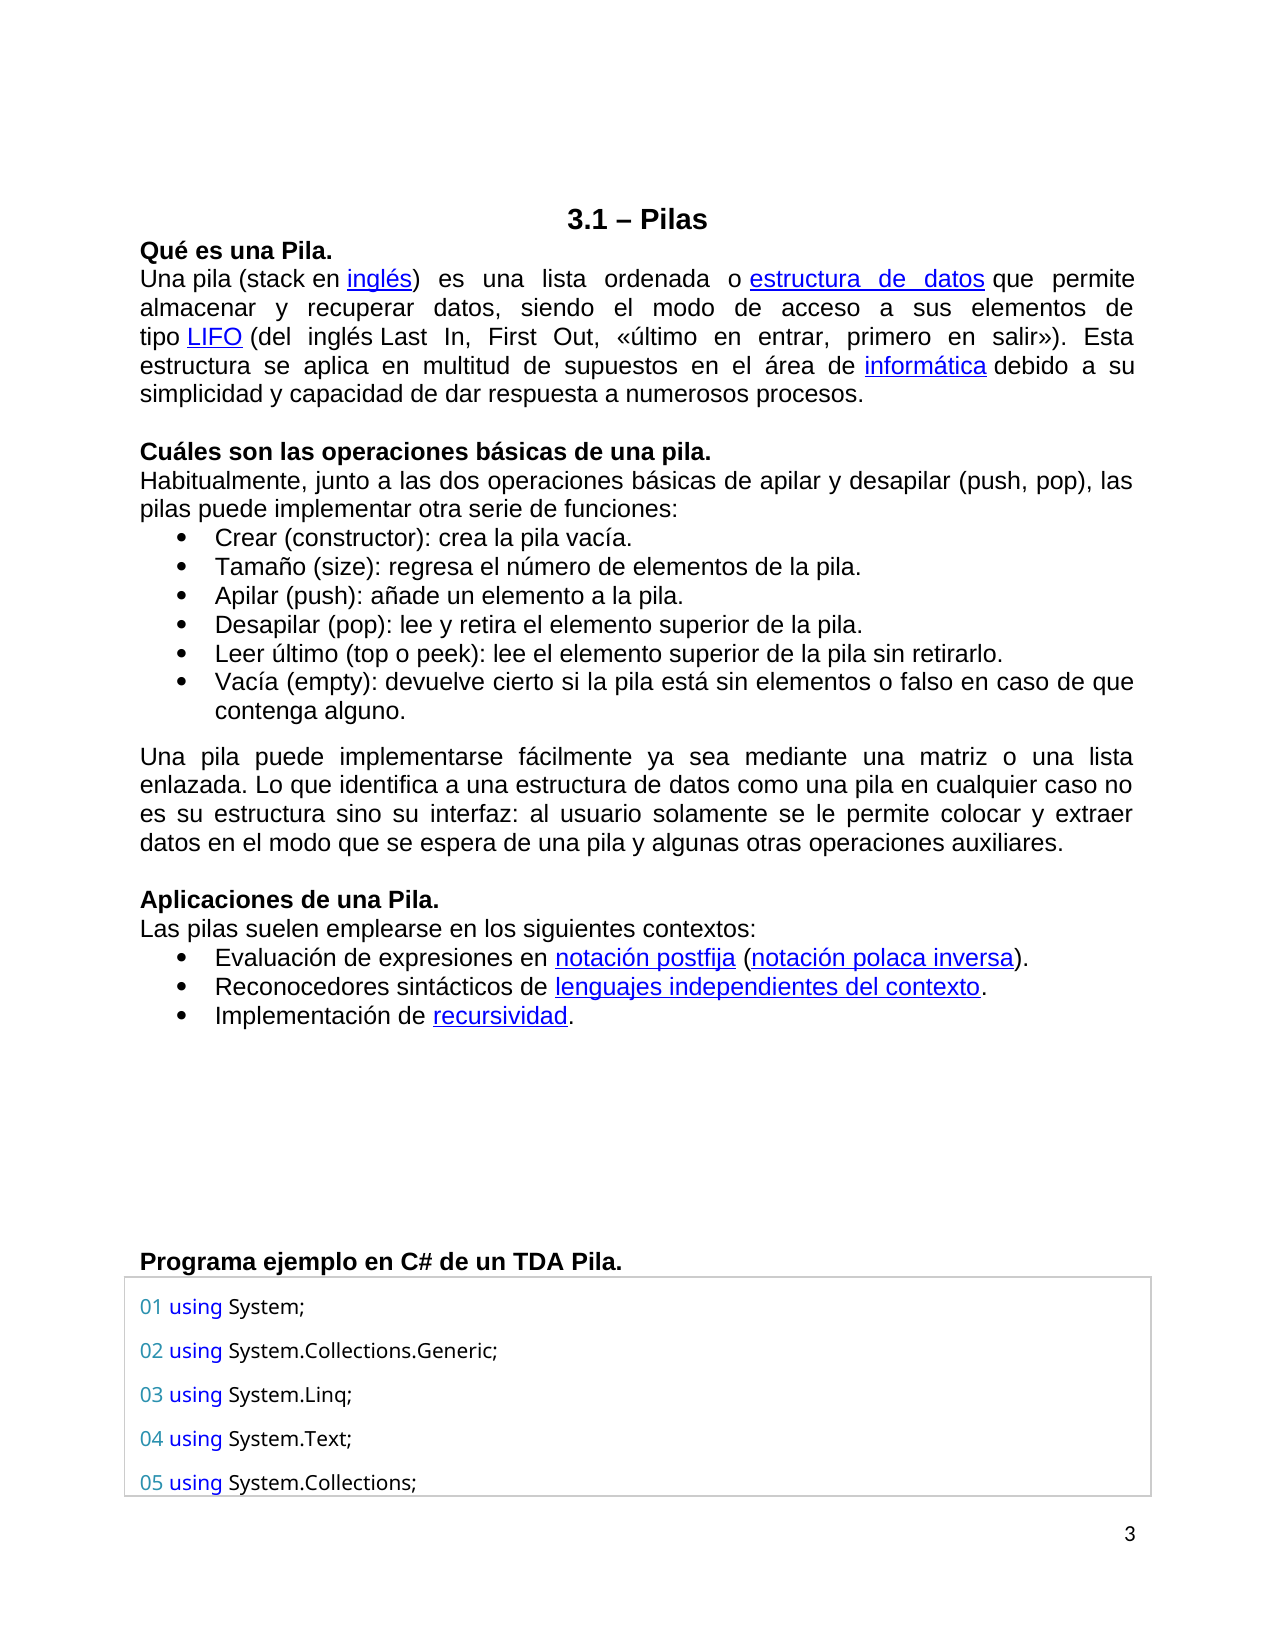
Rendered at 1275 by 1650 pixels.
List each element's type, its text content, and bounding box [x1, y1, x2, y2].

text Programa ejemplo en C# de un TDA Pila. [139, 1247, 1135, 1276]
list Reconocedores sintácticos de lenguajes independientes del contexto. [177, 972, 1135, 1001]
text Aplicaciones de una Pila. [139, 885, 1135, 914]
text Una pila (stack en inglés) es una lista ordenada o estructura de datos que permite almacenar y recuperar datos, siendo el modo de acceso a sus elementos de tipo LIFO (del inglés Last In, First Out, «último en entrar, primero en salir»). Esta estructura se aplica en multitud de supuestos en el área de informática debido a su simplicidad y capacidad de dar respuesta a numerosos procesos. [139, 264, 1135, 408]
list Desapilar (pop): lee y retira el elemento superior de la pila. [177, 610, 1135, 638]
text 03 using System.Linq; [125, 1364, 1150, 1408]
list Leer último (top o peek): lee el elemento superior de la pila sin retirarlo. [177, 638, 1135, 667]
list Implementación de recursividad. [177, 1001, 1135, 1029]
list Evaluación de expresiones en notación postfija (notación polaca inversa). [177, 943, 1135, 972]
list Tamaño (size): regresa el número de elementos de la pila. [177, 552, 1135, 581]
text 05 using System.Collections; [125, 1452, 1150, 1495]
list Apilar (push): añade un elemento a la pila. [177, 581, 1135, 610]
text Una pila puede implementarse fácilmente ya sea mediante una matriz o una lista enlazada. Lo que identifica a una estructura de datos como una pila en cualquier caso no es su estructura sino su interfaz: al usuario solamente se le permite colocar y extraer datos en el modo que se espera de una pila y algunas otras operaciones auxiliares. [139, 742, 1135, 857]
text 04 using System.Text; [125, 1408, 1150, 1452]
text 02 using System.Collections.Generic; [125, 1320, 1150, 1364]
text 3.1 – Pilas [139, 202, 1135, 236]
text Cuáles son las operaciones básicas de una pila. [139, 437, 1135, 466]
list Crear (constructor): crea la pila vacía. [177, 523, 1135, 552]
text Las pilas suelen emplearse en los siguientes contextos: [139, 914, 1135, 943]
text 01 using System; [125, 1278, 1150, 1320]
text Habitualmente, junto a las dos operaciones básicas de apilar y desapilar (push, pop), las pilas puede implementar otra serie de funciones: [139, 466, 1135, 523]
text Qué es una Pila. [139, 236, 1135, 264]
list Vacía (empty): devuelve cierto si la pila está sin elementos o falso en caso de que contenga alguno. [177, 667, 1135, 725]
